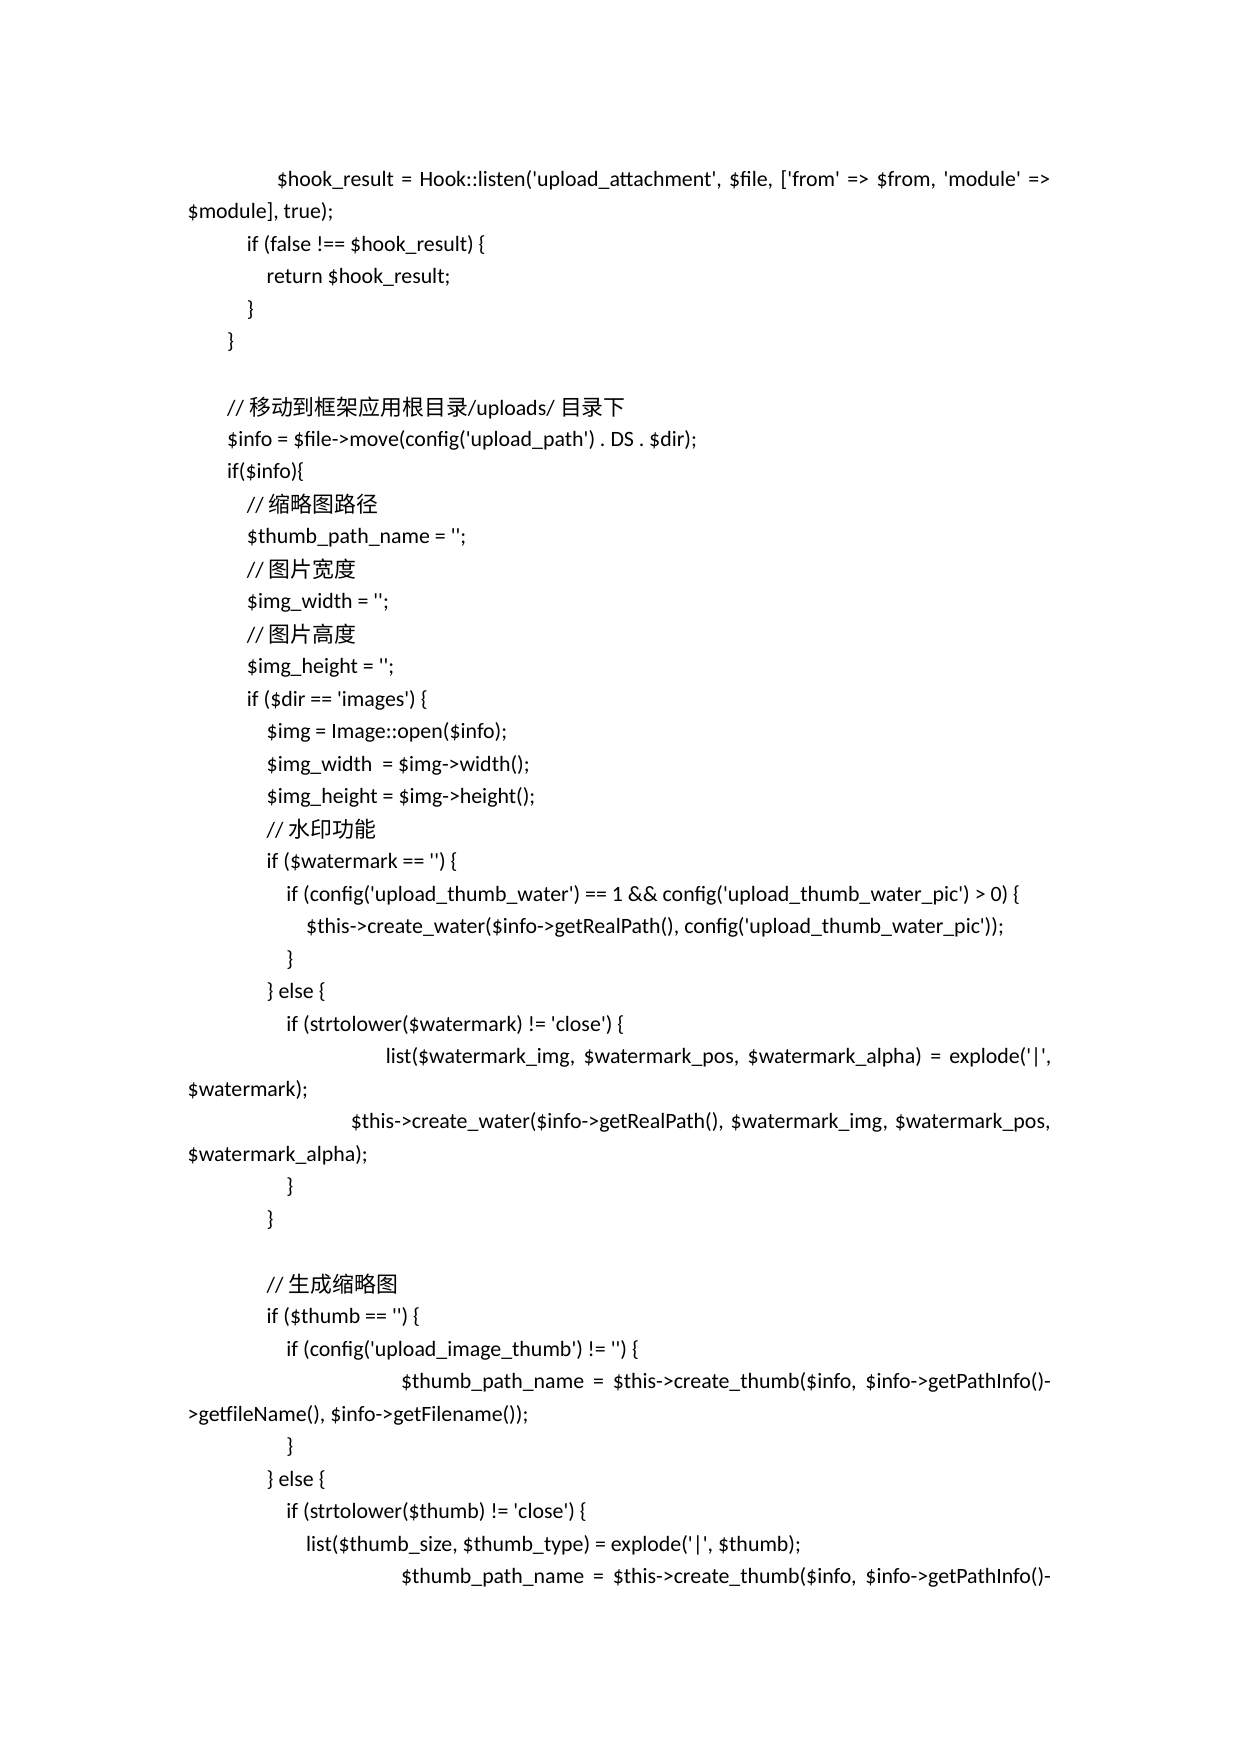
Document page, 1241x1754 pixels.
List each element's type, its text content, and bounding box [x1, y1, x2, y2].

text if (strtolower($thumb) != 'close') { [187, 1494, 1053, 1527]
text } [187, 1169, 1053, 1202]
text $img_width = ''; [187, 584, 1053, 617]
text } else { [187, 974, 1053, 1007]
text if($info){ [187, 454, 1053, 487]
text return $hook_result; [187, 259, 1053, 292]
text if ($watermark == '') { [187, 844, 1053, 877]
text // 图片高度 [187, 617, 1053, 649]
text list($thumb_size, $thumb_type) = explode('|', $thumb); [187, 1527, 1053, 1559]
text $img_width = $img->width(); [187, 747, 1053, 779]
text $this->create_water($info->getRealPath(), $watermark_img, $watermark_pos, $watermark_alpha); [187, 1104, 1053, 1169]
text if ($dir == 'images') { [187, 682, 1053, 714]
text if (strtolower($watermark) != 'close') { [187, 1007, 1053, 1039]
text $thumb_path_name = $this->create_thumb($info, $info->getPathInfo()->getfileName(), $info->getFilename()); [187, 1364, 1053, 1429]
text // 图片宽度 [187, 552, 1053, 584]
text } [187, 292, 1053, 324]
text $thumb_path_name = ''; [187, 519, 1053, 552]
text // 生成缩略图 [187, 1267, 1053, 1299]
text } [187, 942, 1053, 974]
text $img = Image::open($info); [187, 714, 1053, 747]
text $img_height = ''; [187, 649, 1053, 682]
text // 水印功能 [187, 812, 1053, 844]
text } else { [187, 1462, 1053, 1494]
text // 缩略图路径 [187, 487, 1053, 519]
text if (config('upload_thumb_water') == 1 && config('upload_thumb_water_pic') > 0) { [187, 877, 1053, 909]
text $hook_result = Hook::listen('upload_attachment', $file, ['from' => $from, 'module' => $module], true); [187, 162, 1053, 227]
text list($watermark_img, $watermark_pos, $watermark_alpha) = explode('|', $watermark); [187, 1039, 1053, 1104]
text $info = $file->move(config('upload_path') . DS . $dir); [187, 422, 1053, 454]
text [187, 1559, 1053, 1592]
text if (false !== $hook_result) { [187, 227, 1053, 259]
text if ($thumb == '') { [187, 1299, 1053, 1332]
text } [187, 1202, 1053, 1234]
text $this->create_water($info->getRealPath(), config('upload_thumb_water_pic')); [187, 909, 1053, 942]
text } [187, 324, 1053, 357]
text // 移动到框架应用根目录/uploads/ 目录下 [187, 389, 1053, 422]
text if (config('upload_image_thumb') != '') { [187, 1332, 1053, 1364]
text $img_height = $img->height(); [187, 779, 1053, 812]
text } [187, 1429, 1053, 1462]
